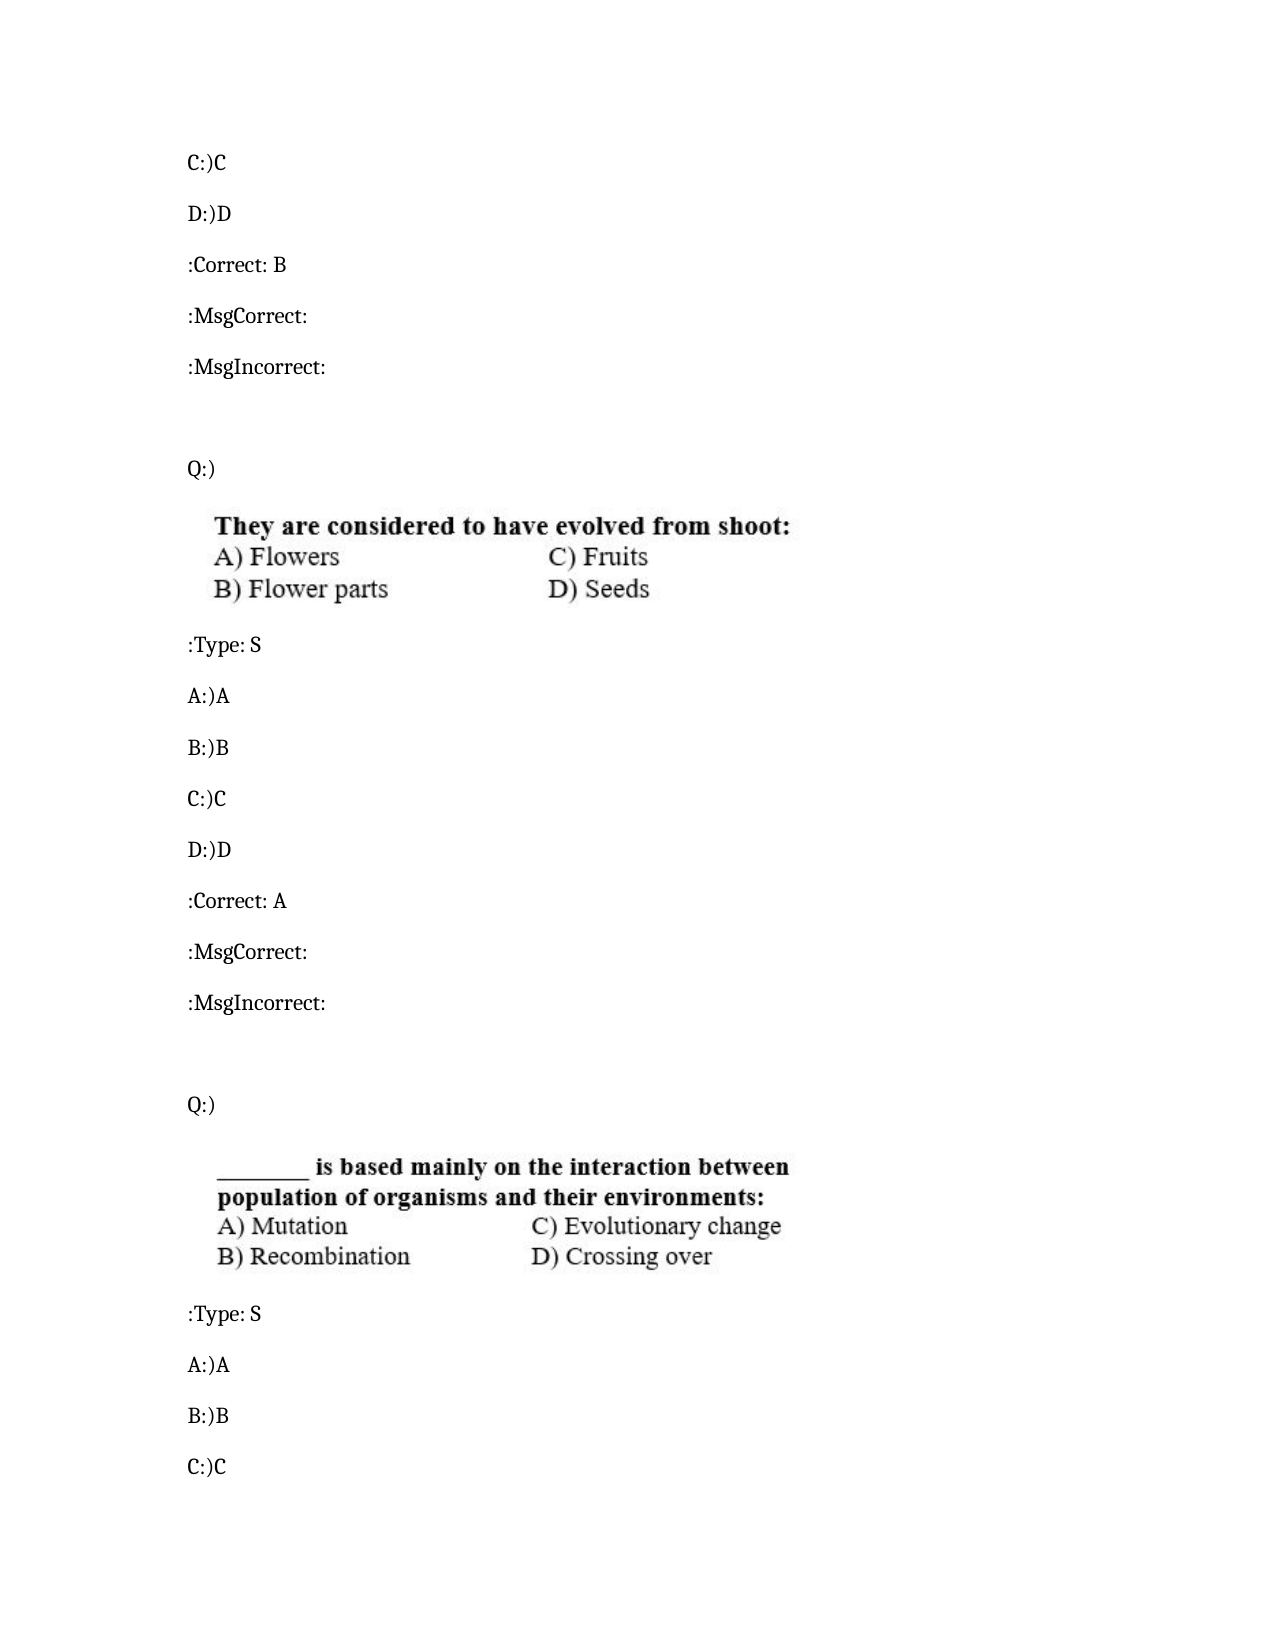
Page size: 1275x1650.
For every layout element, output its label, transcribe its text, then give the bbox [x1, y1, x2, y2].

text :Type: S [187, 1301, 1087, 1327]
text C:)C [187, 785, 1087, 812]
text :MsgIncorrect: [187, 354, 1087, 381]
text :MsgIncorrect: [187, 989, 1087, 1016]
text :MsgCorrect: [187, 938, 1087, 965]
text :Correct: A [187, 887, 1087, 914]
text :Correct: B [187, 252, 1087, 278]
picture [206, 507, 807, 608]
text A:)A [187, 1352, 1087, 1378]
text :MsgCorrect: [187, 303, 1087, 329]
text C:)C [187, 150, 1087, 176]
text D:)D [187, 201, 1087, 227]
text B:)B [187, 1403, 1087, 1429]
text C:)C [187, 1454, 1087, 1480]
text D:)D [187, 836, 1087, 863]
text :Type: S [187, 632, 1087, 658]
text Q:) [187, 1092, 1087, 1118]
text Q:) [187, 456, 1087, 483]
text B:)B [187, 734, 1087, 761]
picture [206, 1142, 807, 1277]
text A:)A [187, 683, 1087, 709]
